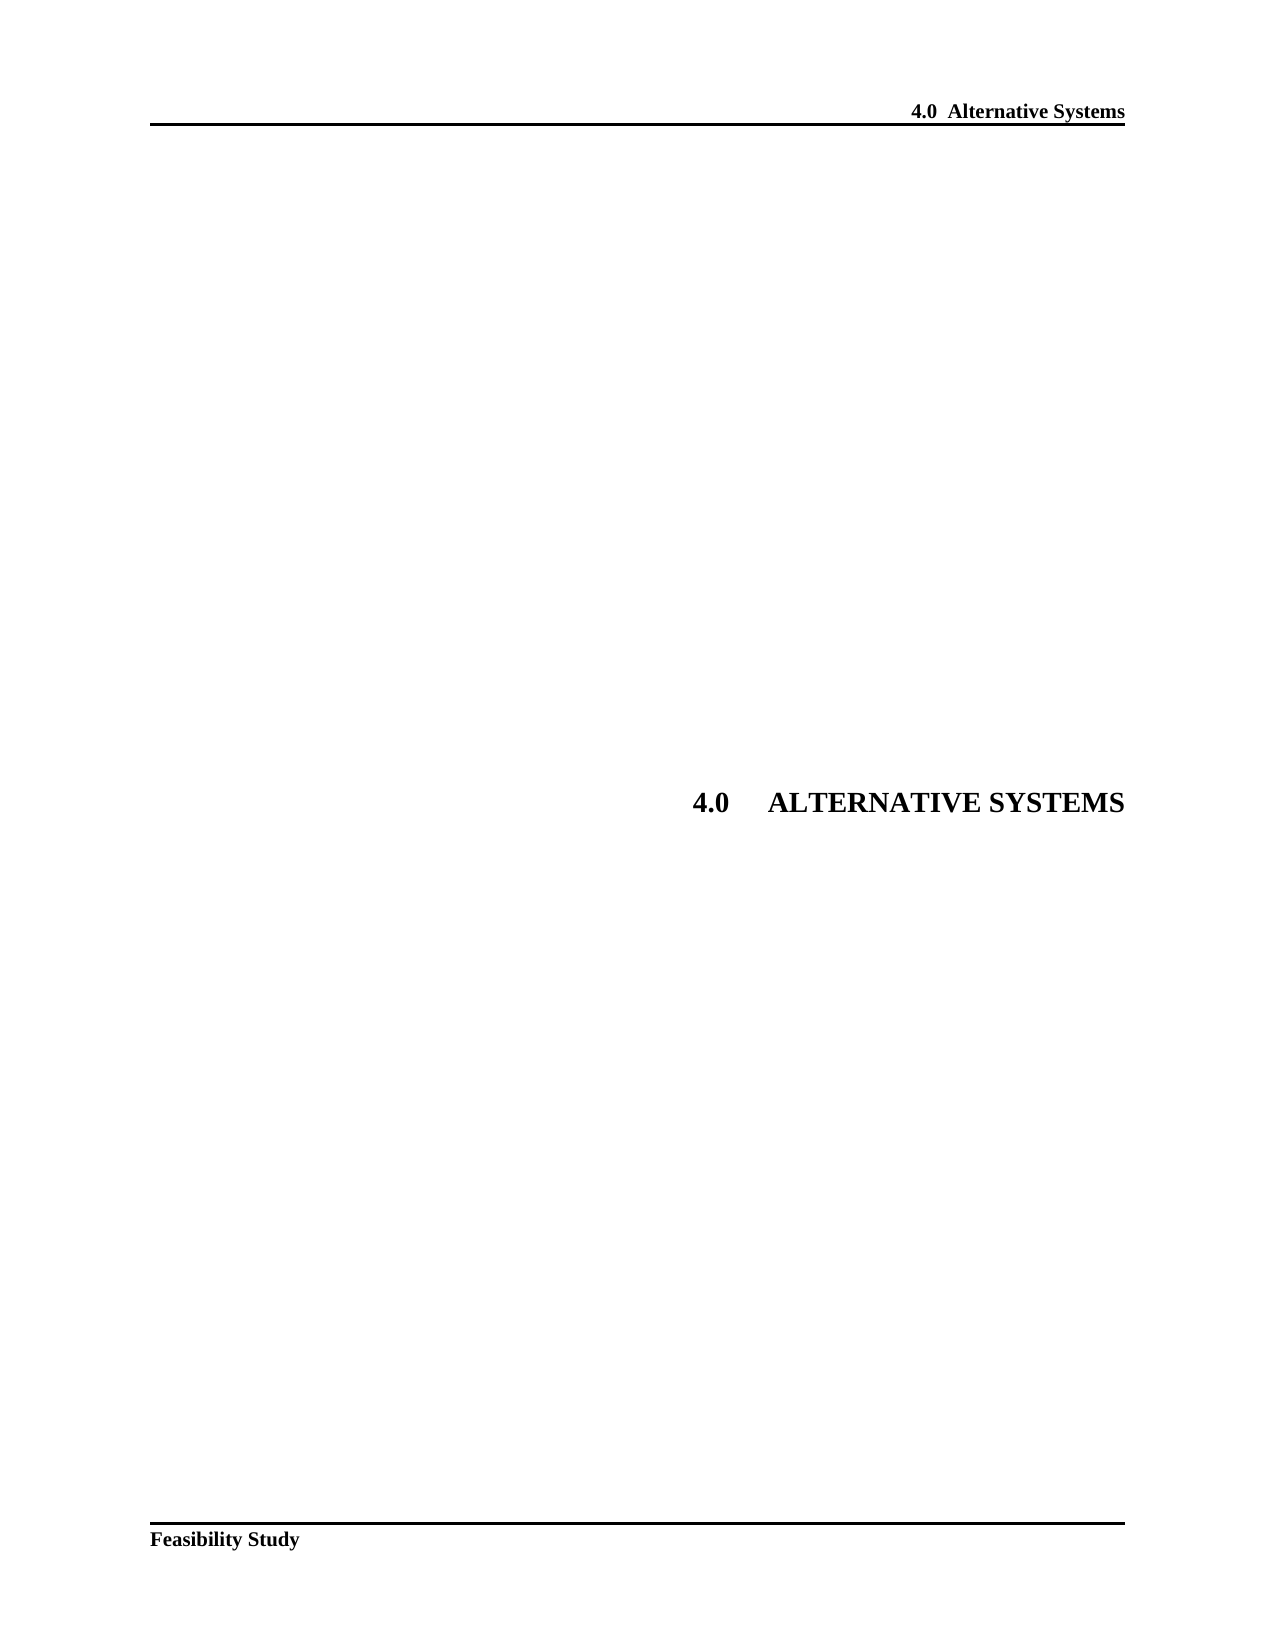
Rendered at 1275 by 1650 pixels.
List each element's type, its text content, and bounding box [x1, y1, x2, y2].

text 4.0 ALTERNATIVE SYSTEMS [150, 785, 1125, 818]
